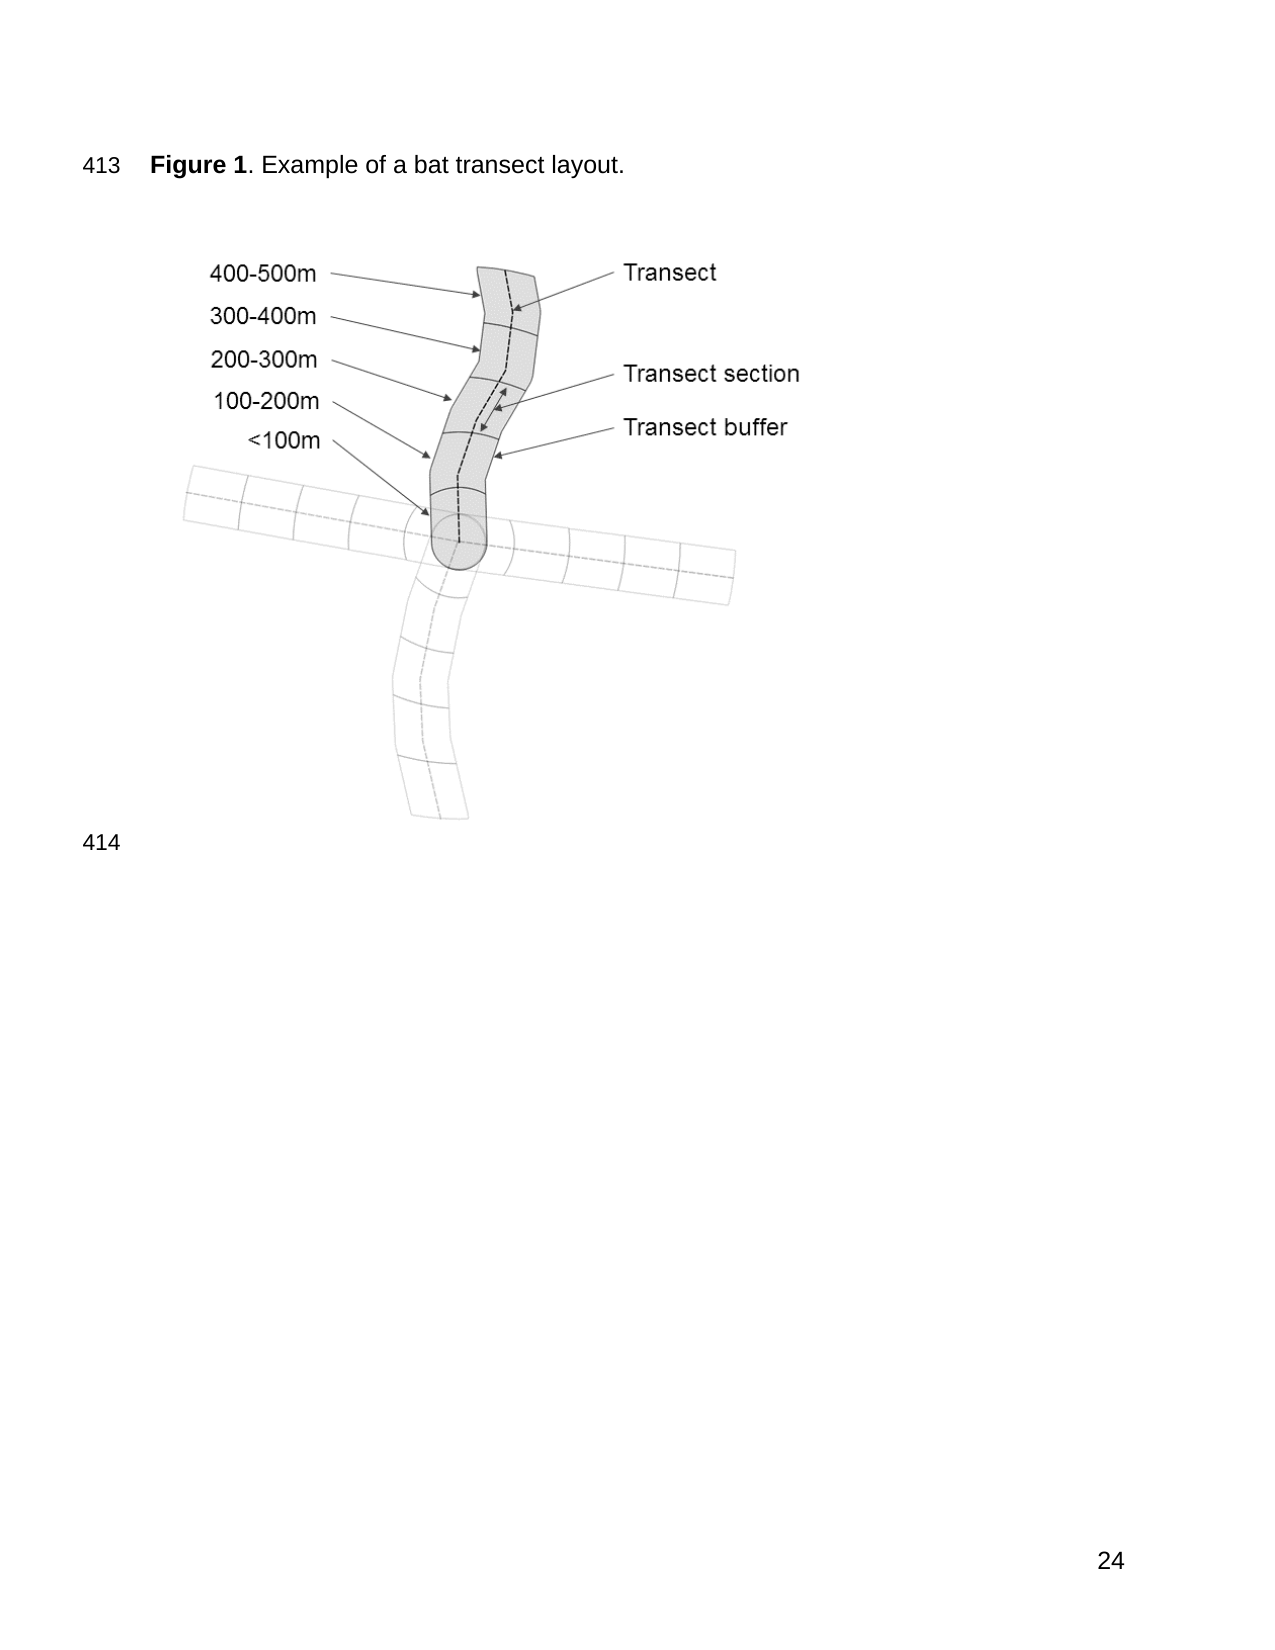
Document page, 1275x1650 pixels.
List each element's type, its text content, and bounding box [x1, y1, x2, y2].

picture [150, 224, 838, 851]
text Figure 1. Example of a bat transect layout. [150, 150, 1125, 179]
